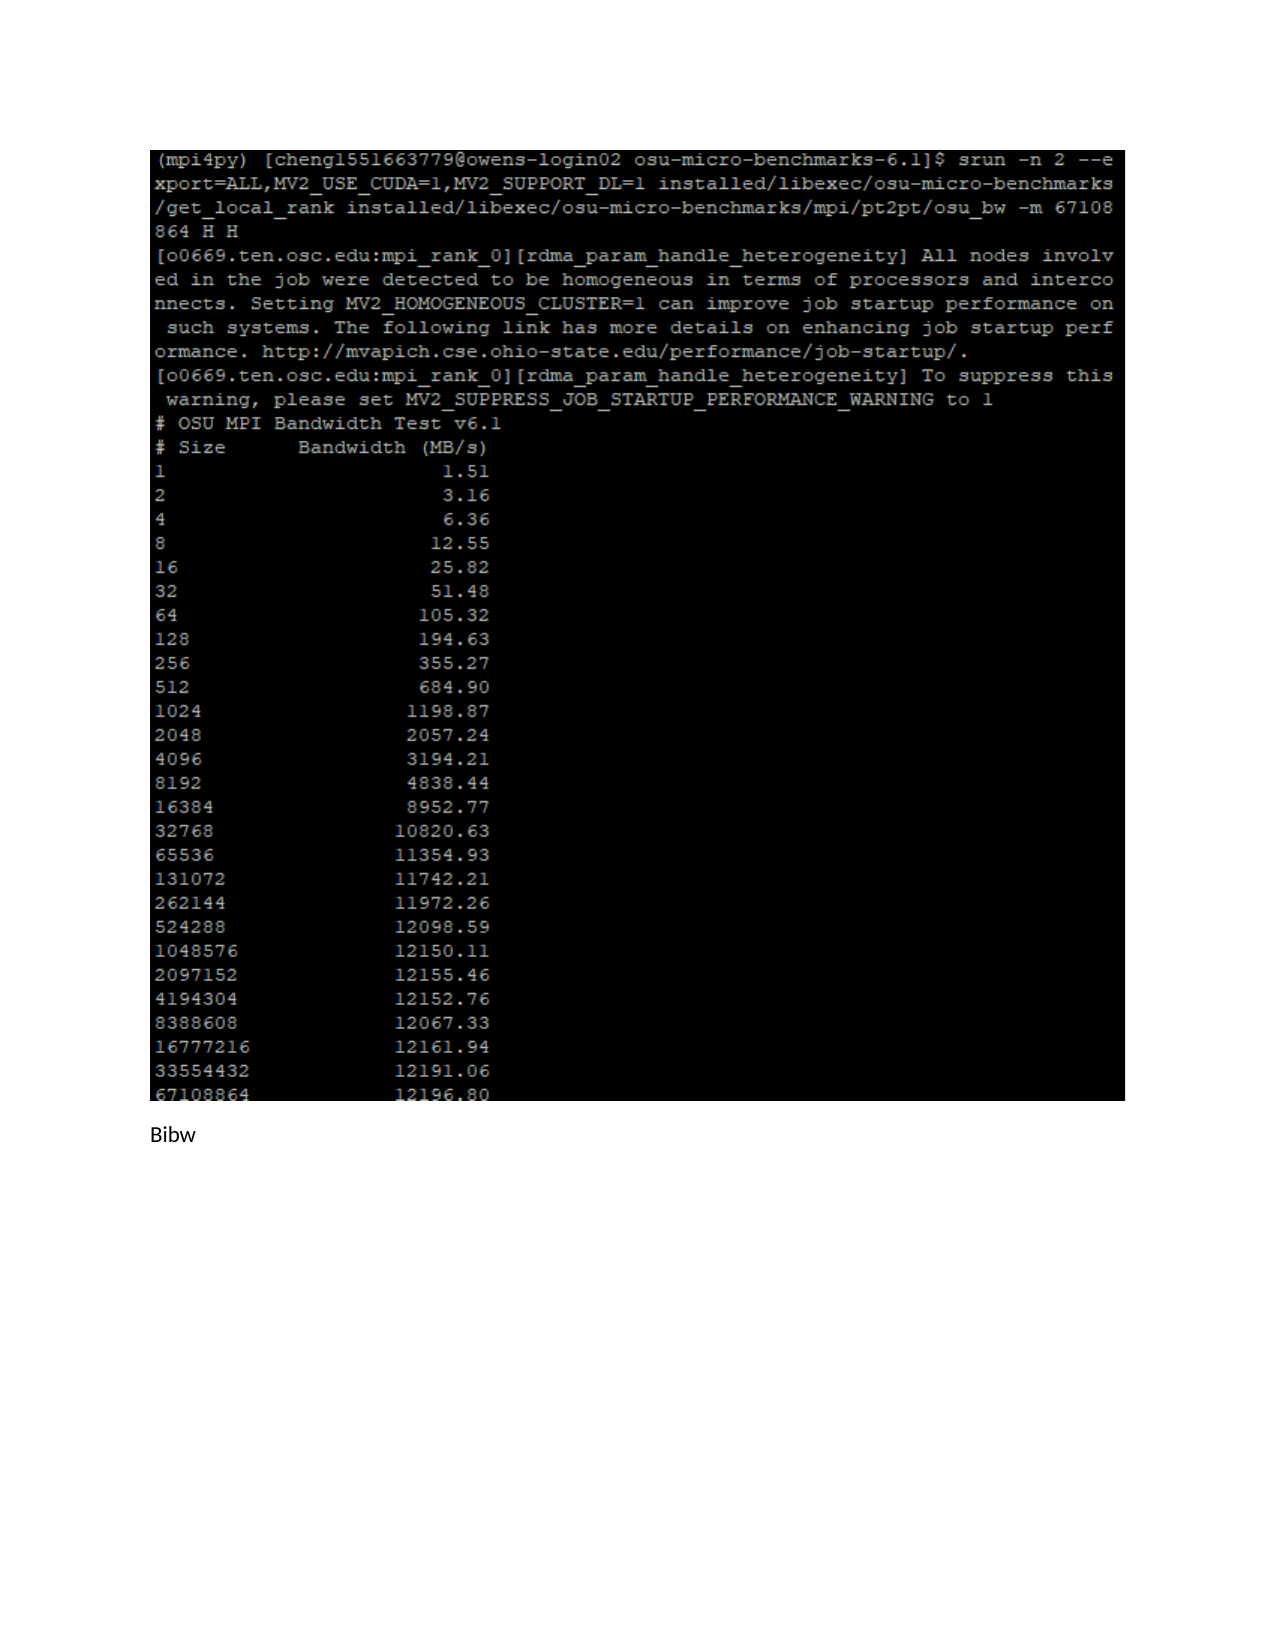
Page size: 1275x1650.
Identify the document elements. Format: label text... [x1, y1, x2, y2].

picture [150, 150, 1125, 1101]
text Bibw [150, 1120, 1125, 1148]
